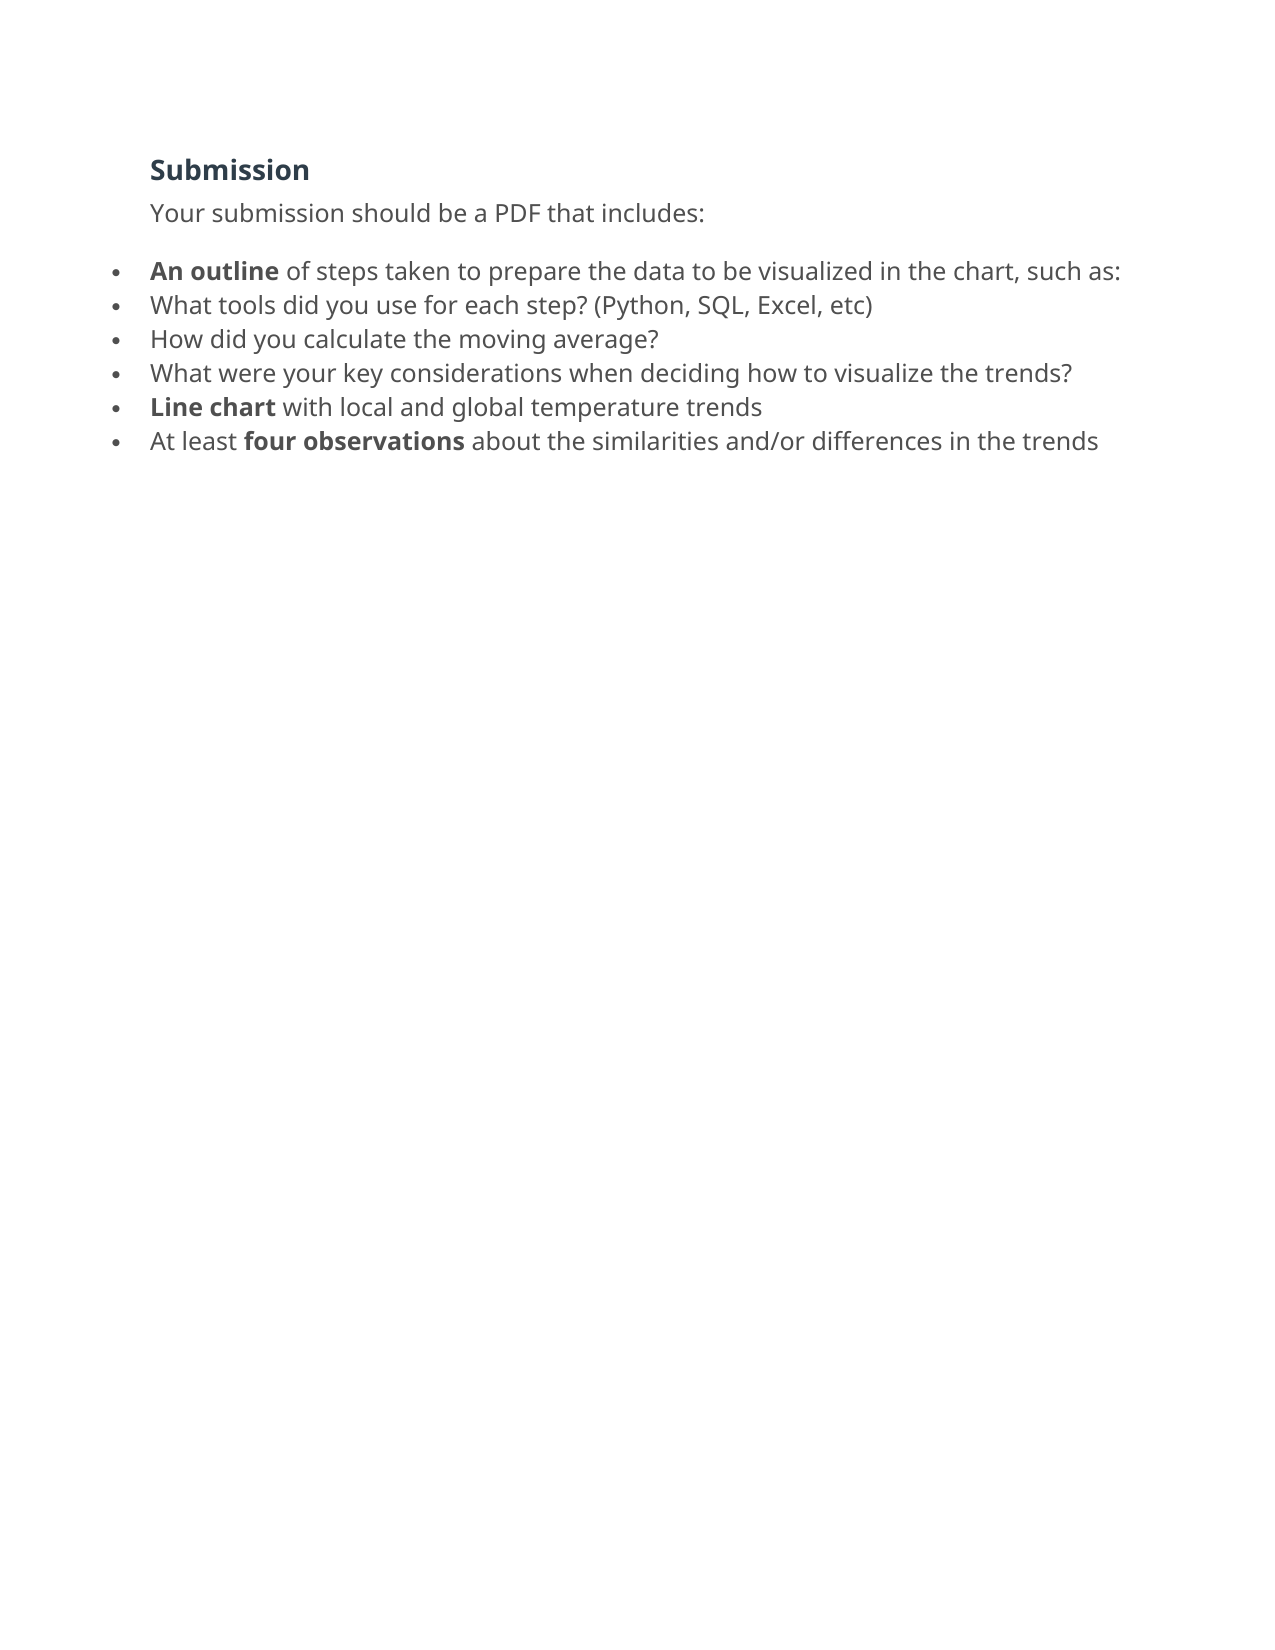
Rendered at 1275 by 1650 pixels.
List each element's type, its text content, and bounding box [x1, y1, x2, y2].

list What were your key considerations when deciding how to visualize the trends? [112, 356, 1125, 390]
text Submission [150, 150, 1125, 188]
list How did you calculate the moving average? [112, 322, 1125, 356]
list What tools did you use for each step? (Python, SQL, Excel, etc) [112, 288, 1125, 322]
list At least four observations about the similarities and/or differences in the trends [112, 424, 1125, 458]
text Your submission should be a PDF that includes: [150, 196, 1125, 230]
list An outline of steps taken to prepare the data to be visualized in the chart, such as: [112, 254, 1125, 288]
list Line chart with local and global temperature trends [112, 390, 1125, 424]
